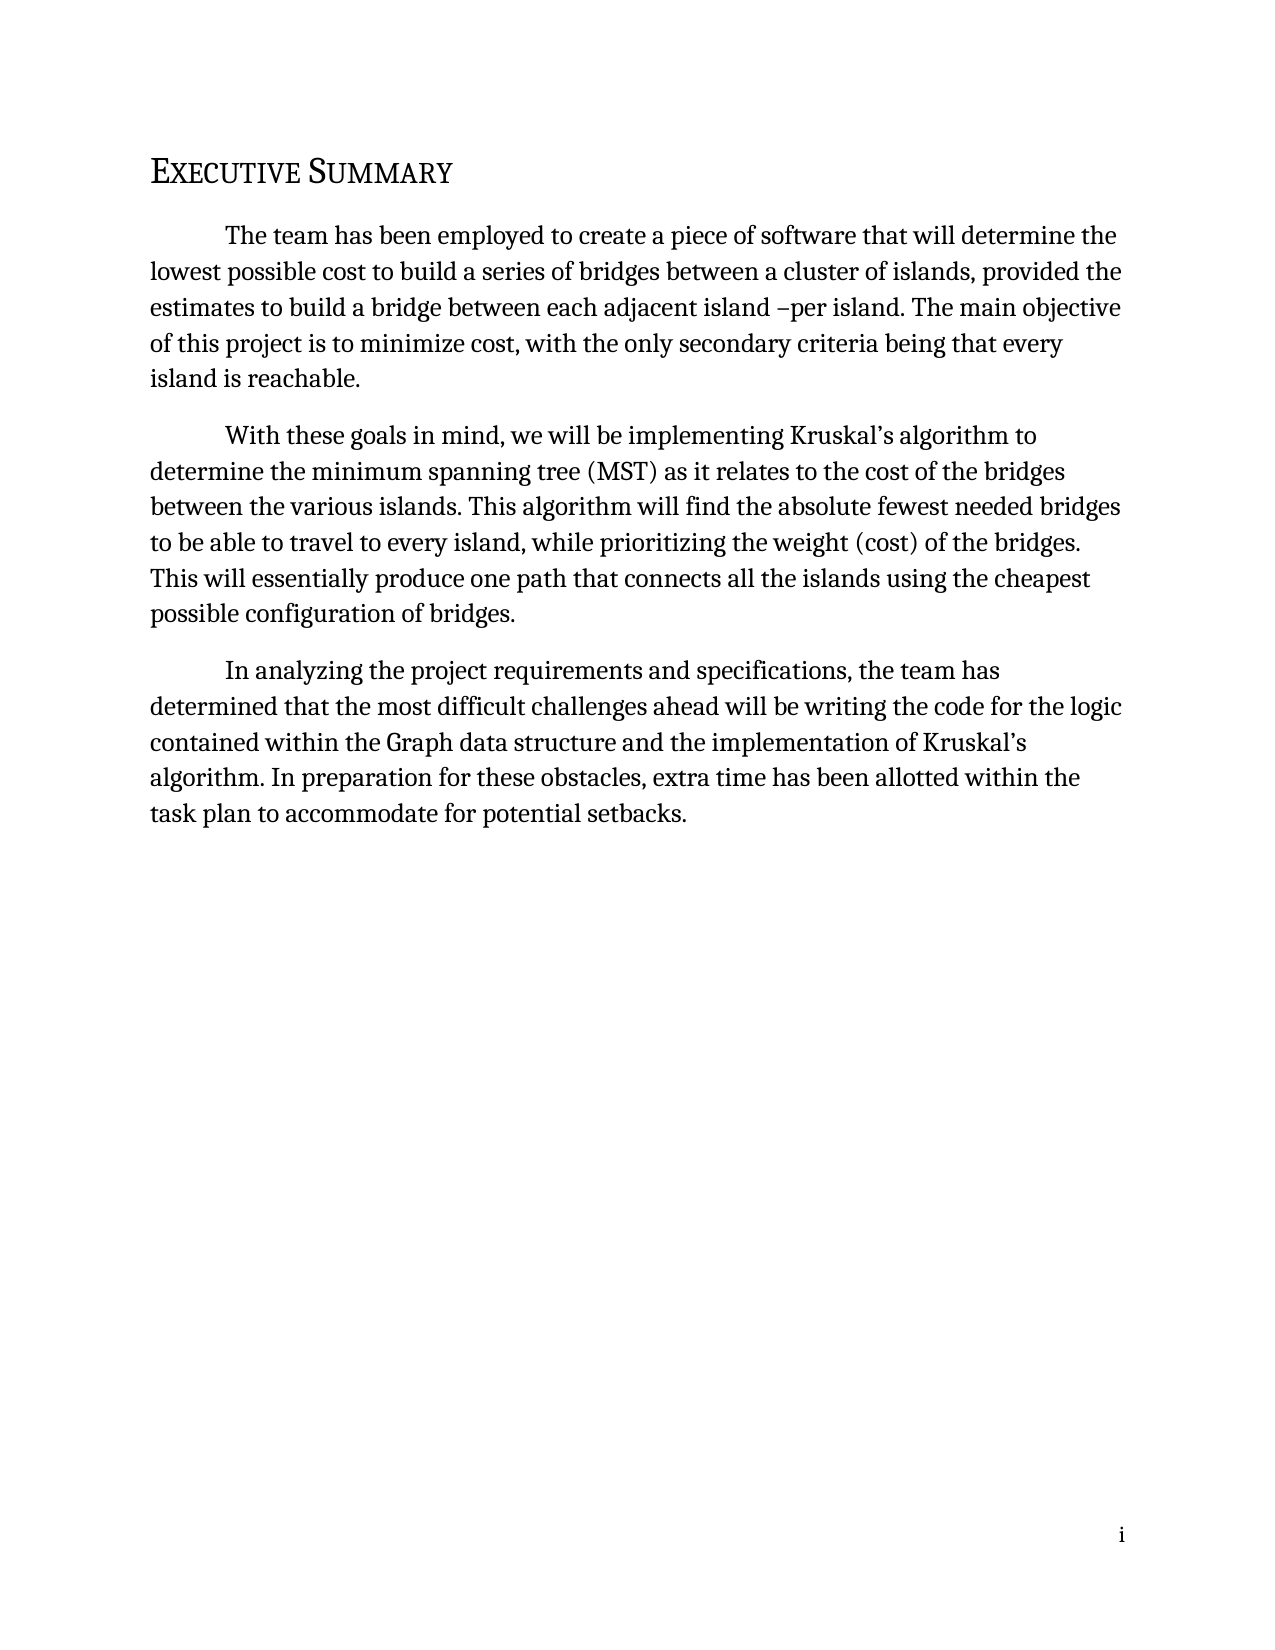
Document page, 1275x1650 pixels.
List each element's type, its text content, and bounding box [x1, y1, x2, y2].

text The team has been employed to create a piece of software that will determine the lowest possible cost to build a series of bridges between a cluster of islands, provided the estimates to build a bridge between each adjacent island –per island. The main objective of this project is to minimize cost, with the only secondary criteria being that every island is reachable. [150, 220, 1125, 394]
text In analyzing the project requirements and specifications, the team has determined that the most difficult challenges ahead will be writing the code for the logic contained within the Graph data structure and the implementation of Kruskal’s algorithm. In preparation for these obstacles, extra time has been allotted within the task plan to accommodate for potential setbacks. [150, 655, 1125, 829]
text Executive Summary [150, 150, 1125, 193]
text With these goals in mind, we will be implementing Kruskal’s algorithm to determine the minimum spanning tree (MST) as it relates to the cost of the bridges between the various islands. This algorithm will find the absolute fewest needed bridges to be able to travel to every island, while prioritizing the weight (cost) of the bridges. This will essentially produce one path that connects all the islands using the cheapest possible configuration of bridges. [150, 420, 1125, 630]
